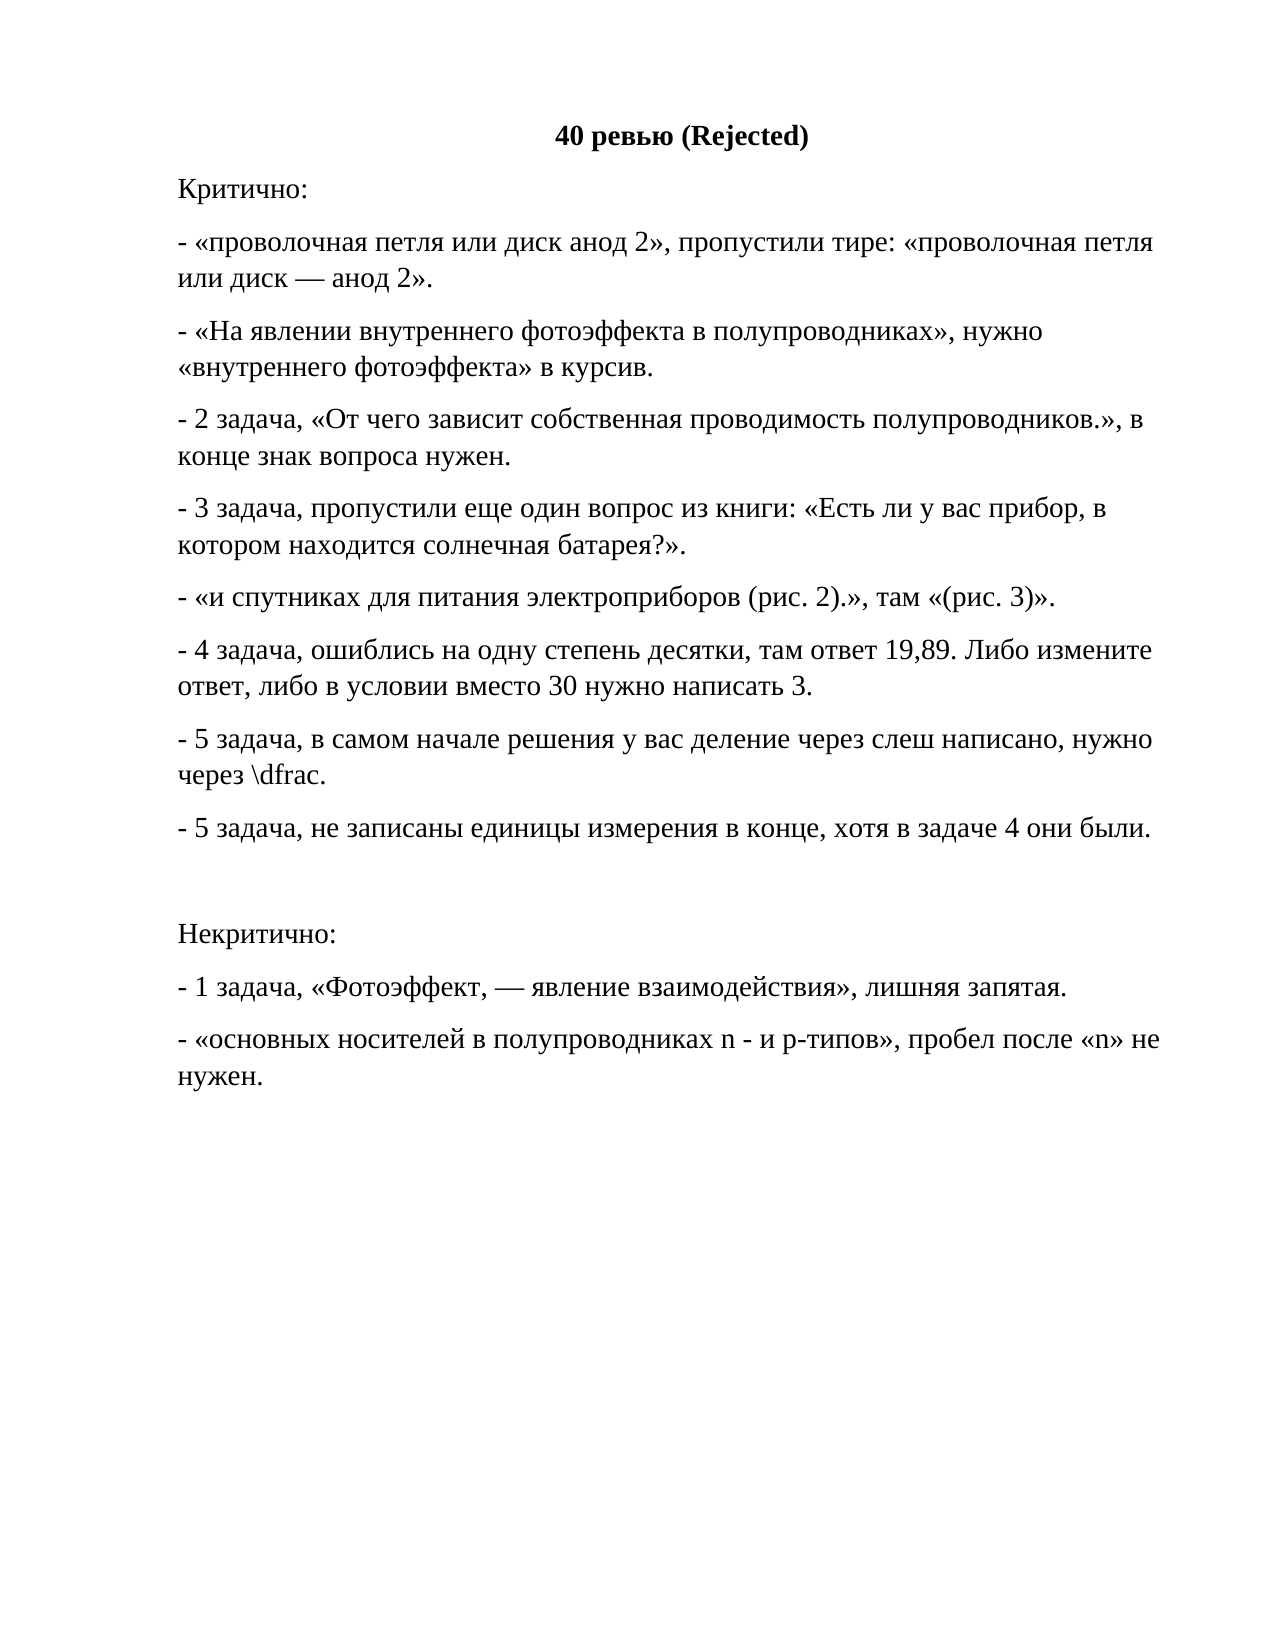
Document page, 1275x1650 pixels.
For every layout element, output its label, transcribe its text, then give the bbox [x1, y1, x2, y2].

text - 1 задача, «Фотоэффект, — явление взаимодействия», лишняя запятая. [177, 969, 1186, 1002]
text - 2 задача, «От чего зависит собственная проводимость полупроводников.», в конце знак вопроса нужен. [177, 402, 1186, 471]
text - «основных носителей в полупроводниках n - и p-типов», пробел после «n» не нужен. [177, 1022, 1186, 1091]
text - 4 задача, ошиблись на одну степень десятки, там ответ 19,89. Либо измените ответ, либо в условии вместо 30 нужно написать 3. [177, 632, 1186, 702]
text Критично: [177, 171, 1186, 204]
text - «На явлении внутреннего фотоэффекта в полупроводниках», нужно «внутреннего фотоэффекта» в курсив. [177, 313, 1186, 382]
text - 5 задача, в самом начале решения у вас деление через слеш написано, нужно через \dfrac. [177, 721, 1186, 791]
text Некритично: [177, 916, 1186, 949]
text 40 ревью (Rejected) [177, 118, 1186, 152]
text - 3 задача, пропустили еще один вопрос из книги: «Есть ли у вас прибор, в котором находится солнечная батарея?». [177, 491, 1186, 560]
text - 5 задача, не записаны единицы измерения в конце, хотя в задаче 4 они были. [177, 810, 1186, 844]
text - «проволочная петля или диск анод 2», пропустили тире: «проволочная петля или диск — анод 2». [177, 224, 1186, 293]
text - «и спутниках для питания электроприборов (рис. 2).», там «(рис. 3)». [177, 579, 1186, 613]
